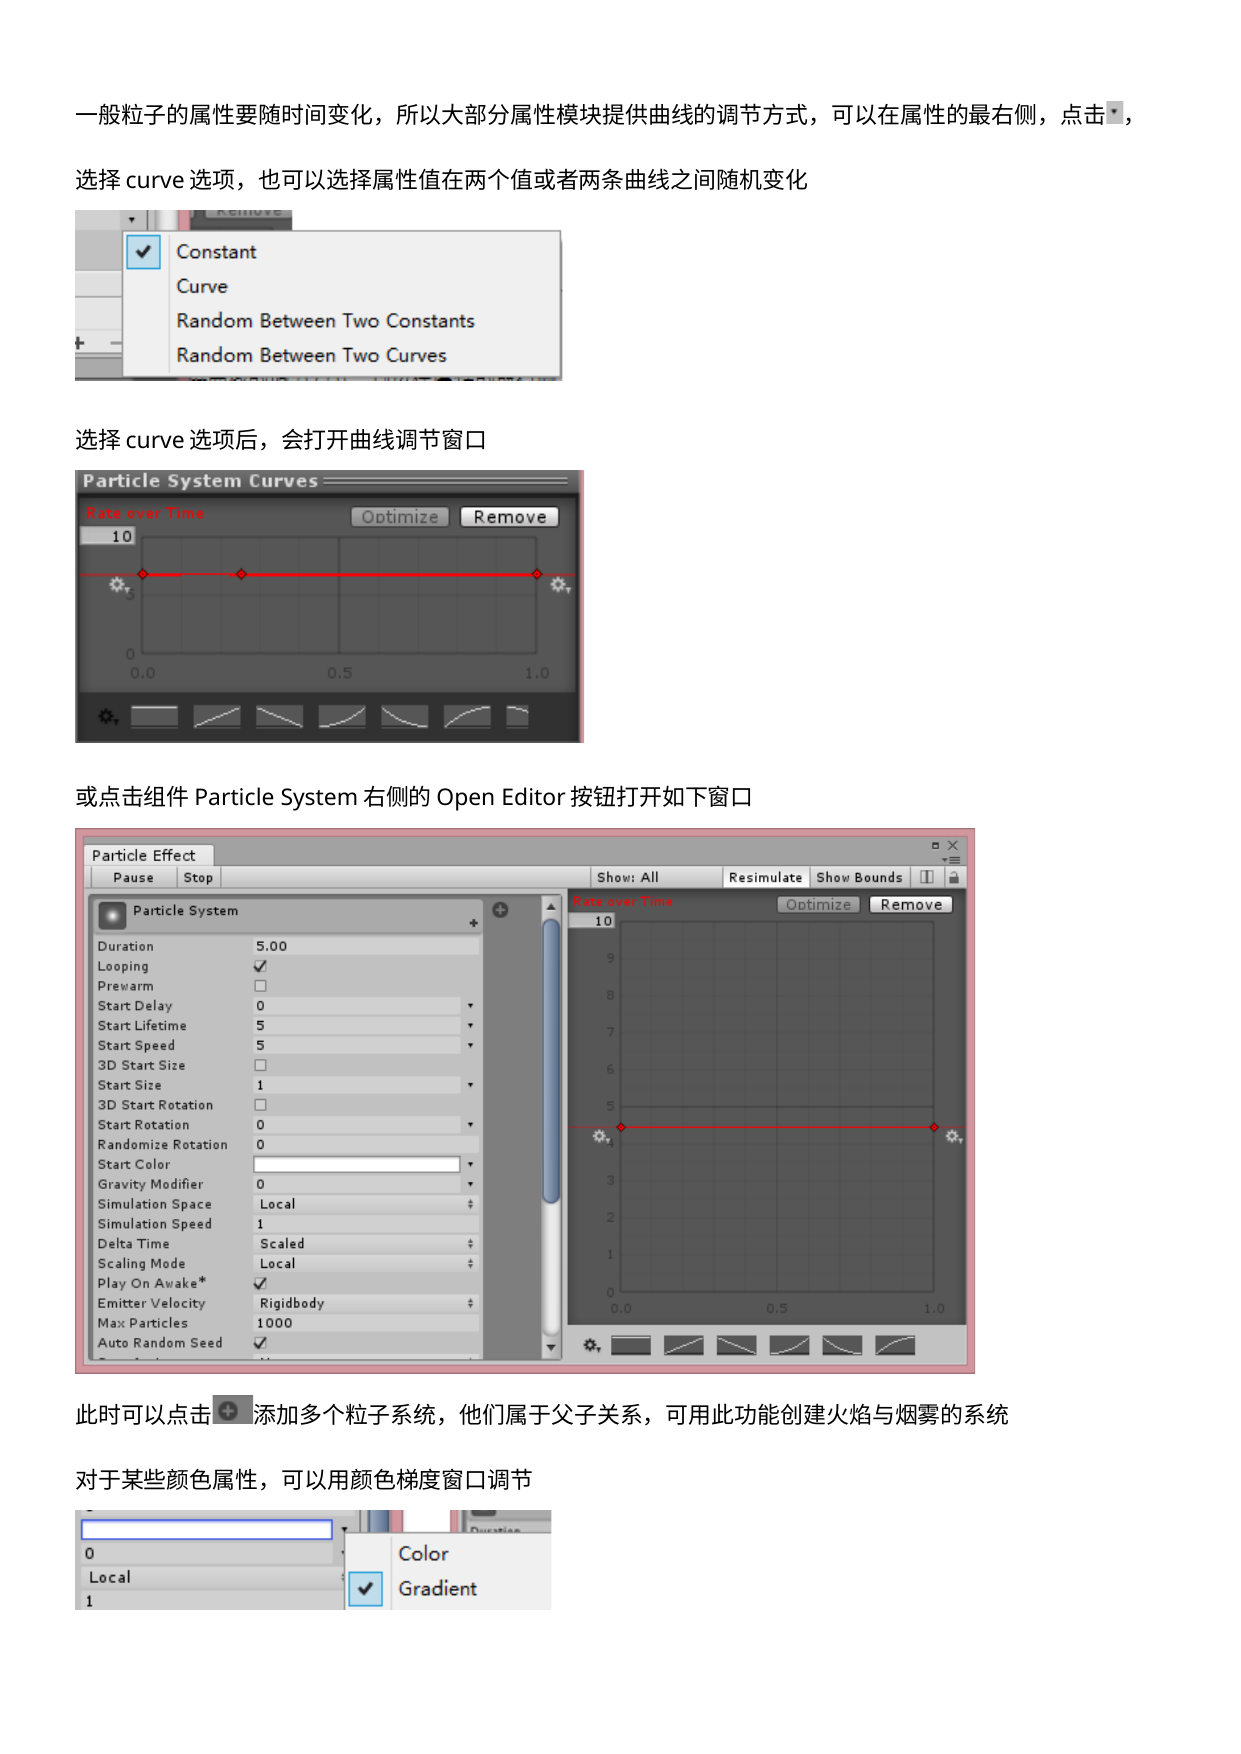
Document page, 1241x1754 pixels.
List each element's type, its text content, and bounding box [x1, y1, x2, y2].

picture [75, 470, 585, 743]
picture [212, 1395, 254, 1424]
picture [1106, 101, 1124, 124]
text 选择curve选项后，会打开曲线调节窗口 [75, 406, 1165, 471]
text 对于某些颜色属性，可以用颜色梯度窗口调节 [75, 1446, 1165, 1511]
picture [75, 828, 976, 1374]
picture [75, 1510, 552, 1610]
text 一般粒子的属性要随时间变化，所以大部分属性模块提供曲线的调节方式，可以在属性的最右侧，点击，选择curve选项，也可以选择属性值在两个值或者两条曲线之间随机变化 [75, 81, 1165, 211]
picture [75, 210, 563, 381]
text 或点击组件Particle System右侧的Open Editor按钮打开如下窗口 [75, 763, 1165, 828]
text 此时可以点击添加多个粒子系统，他们属于父子关系，可用此功能创建火焰与烟雾的系统 [75, 1381, 1165, 1446]
